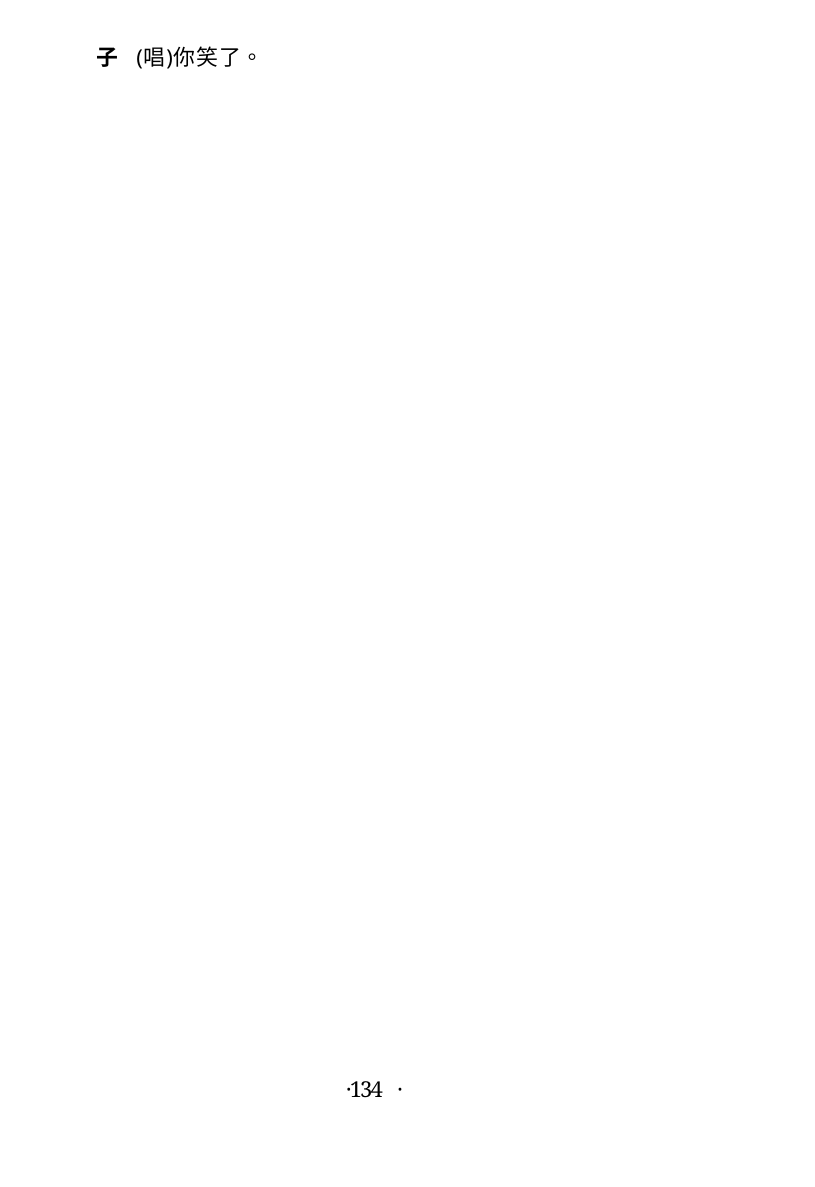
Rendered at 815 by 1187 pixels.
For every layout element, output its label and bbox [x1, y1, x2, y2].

text [96, 42, 366, 71]
